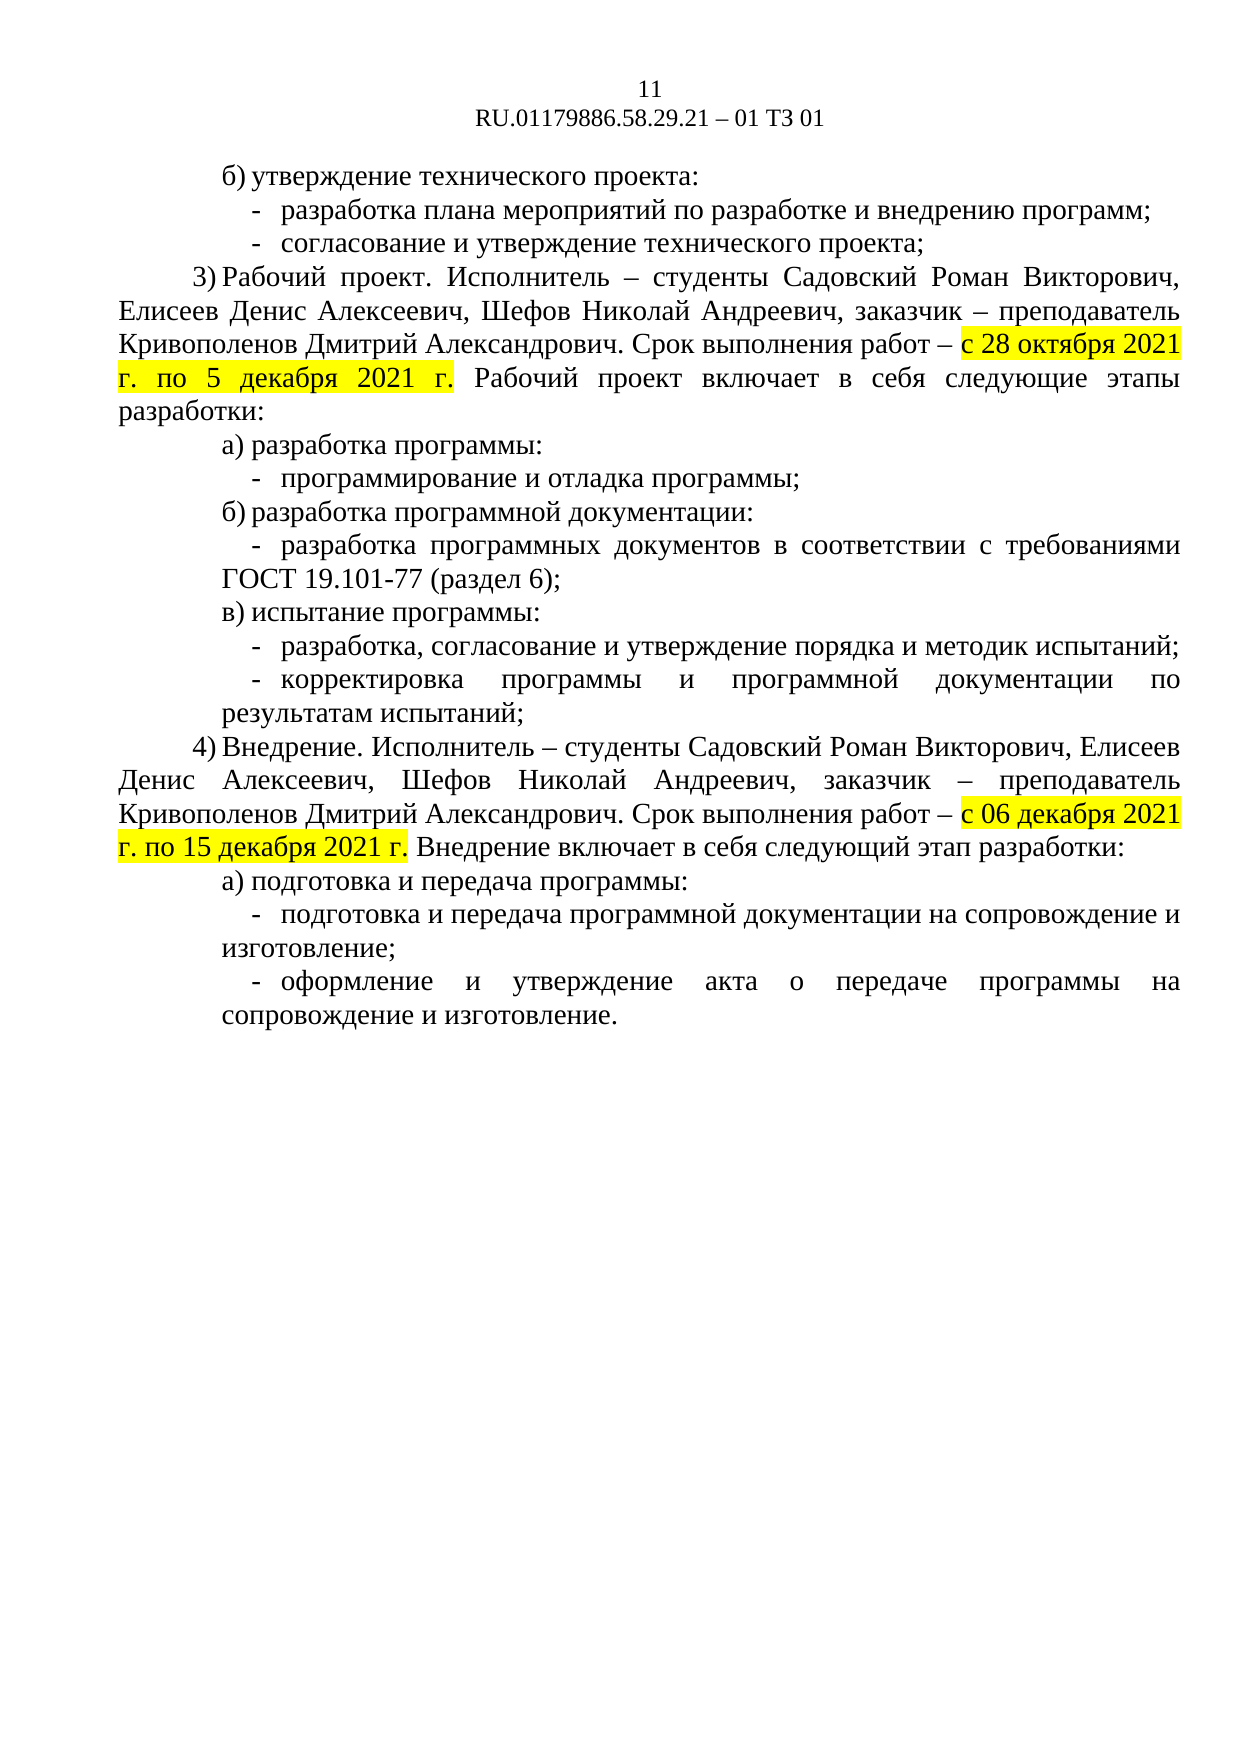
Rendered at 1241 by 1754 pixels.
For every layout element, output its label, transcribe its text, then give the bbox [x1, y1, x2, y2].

list подготовка и передача программы: [192, 863, 1181, 896]
list разработка, согласование и утверждение порядка и методик испытаний; [221, 628, 1181, 662]
list разработка программной документации: [192, 494, 1181, 527]
list утверждение технического проекта: [192, 158, 1181, 192]
list подготовка и передача программной документации на сопровождение и изготовление; [221, 896, 1181, 963]
list программирование и отладка программы; [221, 460, 1181, 494]
list разработка программных документов в соответствии с требованиями ГОСТ 19.101-77 (раздел 6); [221, 527, 1181, 594]
list оформление и утверждение акта о передаче программы на сопровождение и изготовление. [221, 963, 1181, 1031]
list испытание программы: [192, 594, 1181, 628]
list согласование и утверждение технического проекта; [221, 226, 1181, 259]
list Рабочий проект. Исполнитель – студенты Садовский Роман Викторович, Елисеев Денис Алексеевич, Шефов Николай Андреевич, заказчик – преподаватель Кривополенов Дмитрий Александрович. Срок выполнения работ – с 28 октября 2021 г. по 5 декабря 2021 г. Рабочий проект включает в себя следующие этапы разработки: [118, 259, 1181, 427]
list корректировка программы и программной документации по результатам испытаний; [221, 662, 1181, 729]
list Внедрение. Исполнитель – студенты Садовский Роман Викторович, Елисеев Денис Алексеевич, Шефов Николай Андреевич, заказчик – преподаватель Кривополенов Дмитрий Александрович. Срок выполнения работ – с 06 декабря 2021 г. по 15 декабря 2021 г. Внедрение включает в себя следующий этап разработки: [118, 729, 1181, 863]
list разработка программы: [192, 427, 1181, 460]
list разработка плана мероприятий по разработке и внедрению программ; [221, 192, 1181, 226]
